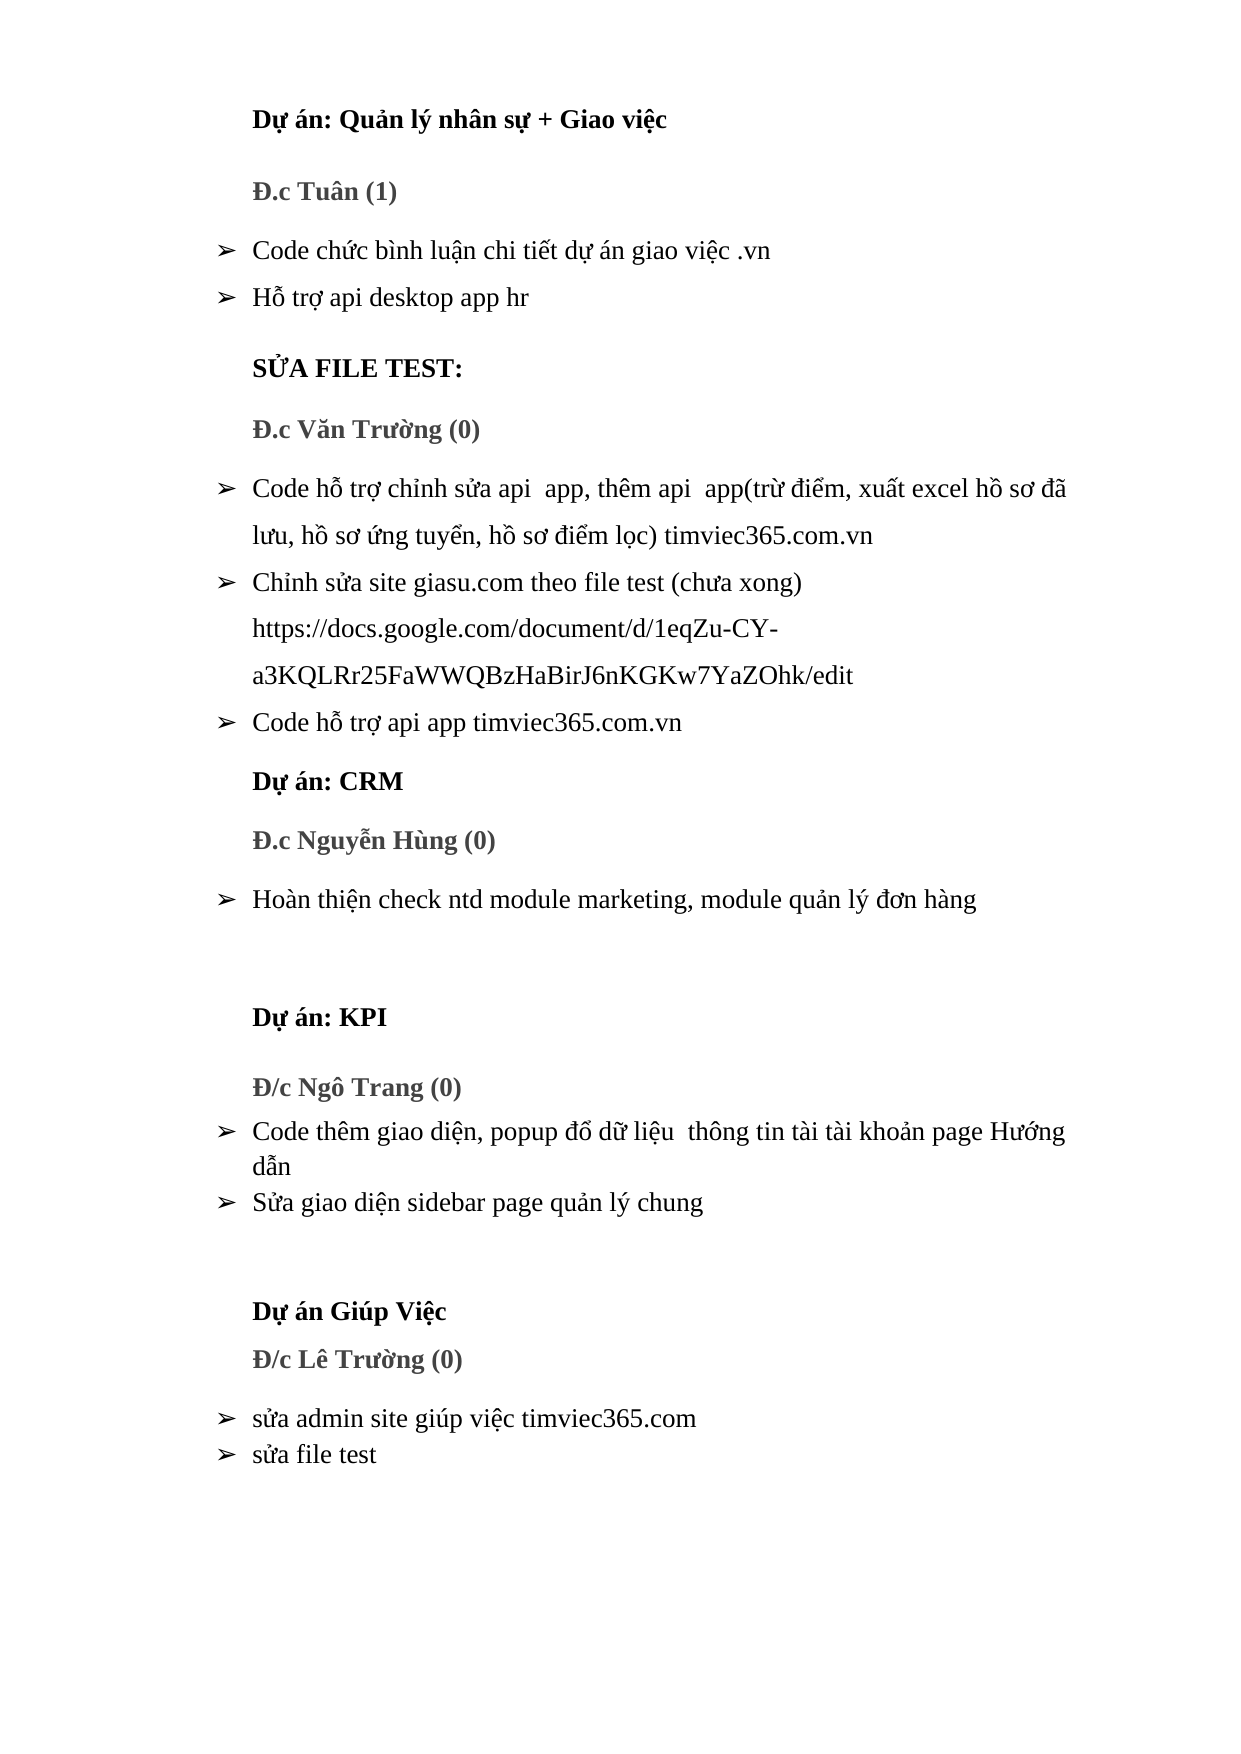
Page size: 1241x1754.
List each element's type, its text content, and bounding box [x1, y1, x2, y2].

list Code chức bình luận chi tiết dự án giao việc .vn [214, 234, 1090, 265]
subtitle Đ.c Tuân (1) [252, 175, 1090, 206]
subtitle Đ/c Lê Trường (0) [222, 1343, 1090, 1374]
list Code hỗ trợ chỉnh sửa api app, thêm api app(trừ điểm, xuất excel hồ sơ đã lưu, hồ sơ ứng tuyển, hồ sơ điểm lọc) timviec365.com.vn [214, 472, 1090, 550]
subtitle SỬA FILE TEST: [177, 352, 1090, 384]
subtitle Dự án Giúp Việc [177, 1295, 1090, 1326]
list sửa file test [214, 1438, 1090, 1469]
subtitle Đ.c Văn Trường (0) [252, 413, 1090, 444]
list Code thêm giao diện, popup đổ dữ liệu thông tin tài tài khoản page Hướng dẫn [214, 1115, 1090, 1182]
list Chỉnh sửa site giasu.com theo file test (chưa xong) https://docs.google.com/document/d/1eqZu-CY-a3KQLRr25FaWWQBzHaBirJ6nKGKw7YaZOhk/edit [214, 566, 1090, 690]
subtitle Dự án: KPI [177, 1002, 1090, 1033]
list Hỗ trợ api desktop app hr [214, 281, 1090, 312]
list Sửa giao diện sidebar page quản lý chung [214, 1186, 1090, 1217]
subtitle Đ.c Nguyễn Hùng (0) [252, 824, 1090, 855]
subtitle Đ/c Ngô Trang (0) [252, 1071, 1090, 1102]
subtitle Dự án: Quản lý nhân sự + Giao việc [252, 103, 1090, 134]
list sửa admin site giúp việc timviec365.com [214, 1402, 1090, 1434]
subtitle Dự án: CRM [252, 765, 1090, 796]
list Code hỗ trợ api app timviec365.com.vn [214, 706, 1090, 737]
list Hoàn thiện check ntd module marketing, module quản lý đơn hàng [214, 883, 1090, 914]
